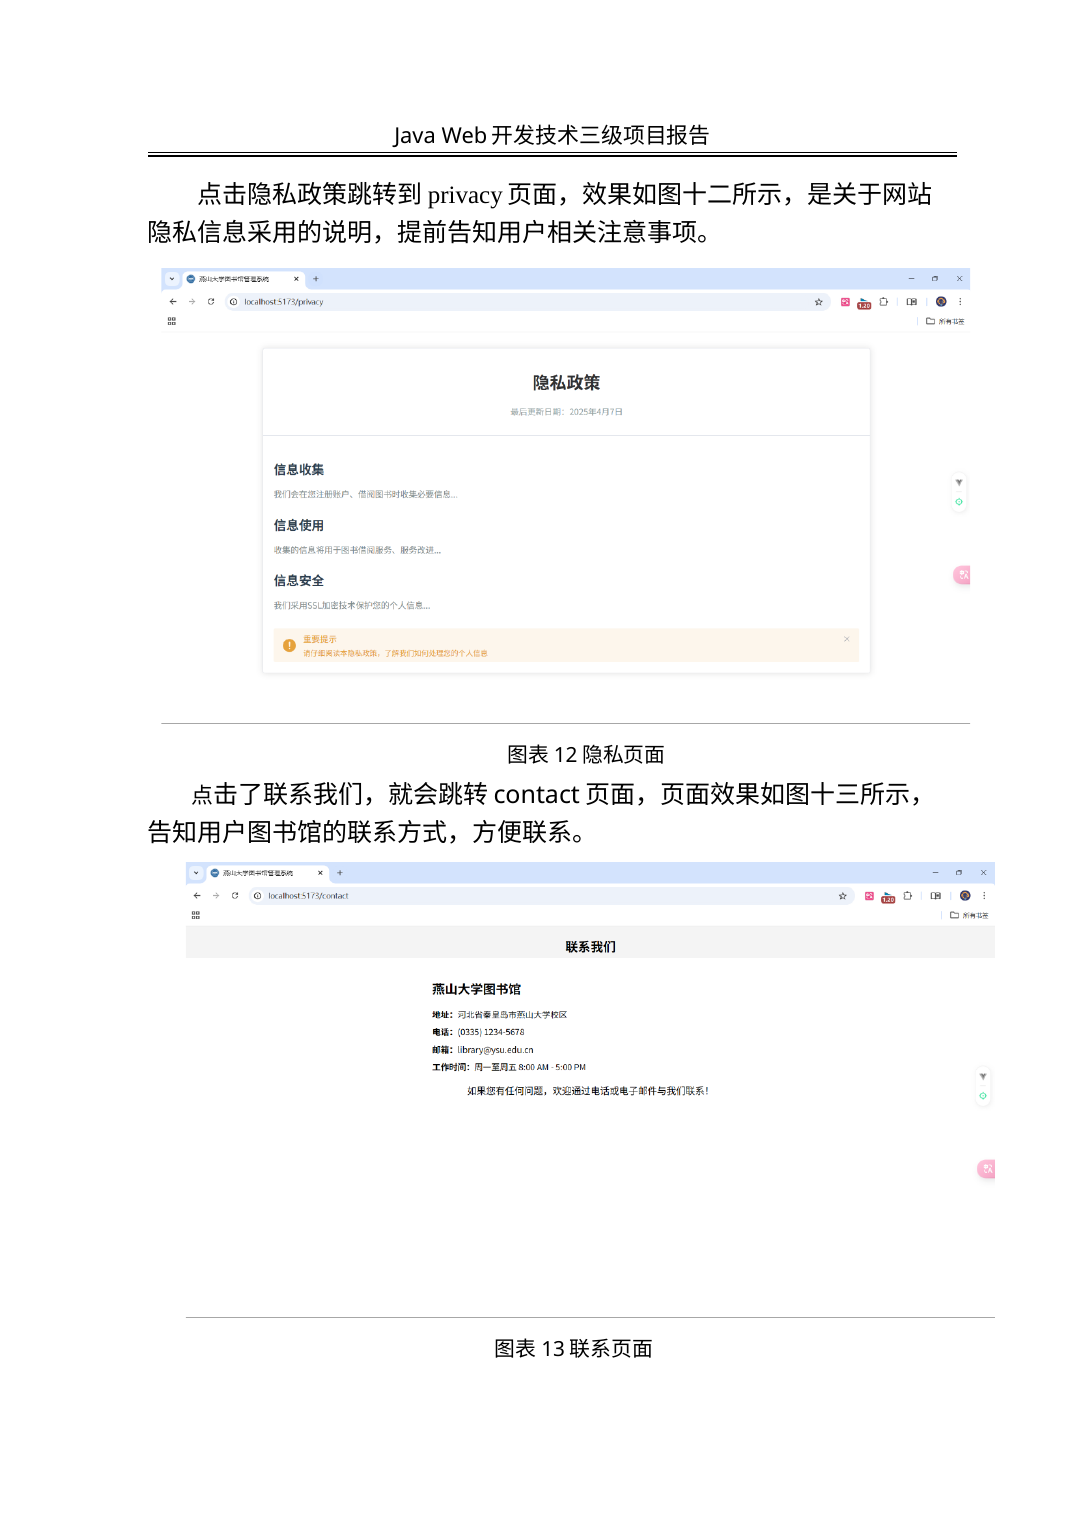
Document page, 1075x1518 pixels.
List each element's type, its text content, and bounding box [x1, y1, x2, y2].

picture [185, 862, 995, 1318]
picture [161, 268, 971, 724]
text 点击隐私政策跳转到privacy页面，效果如图十二所示，是关于网站隐私信息采用的说明，提前告知用户相关注意事项。 [148, 174, 957, 249]
